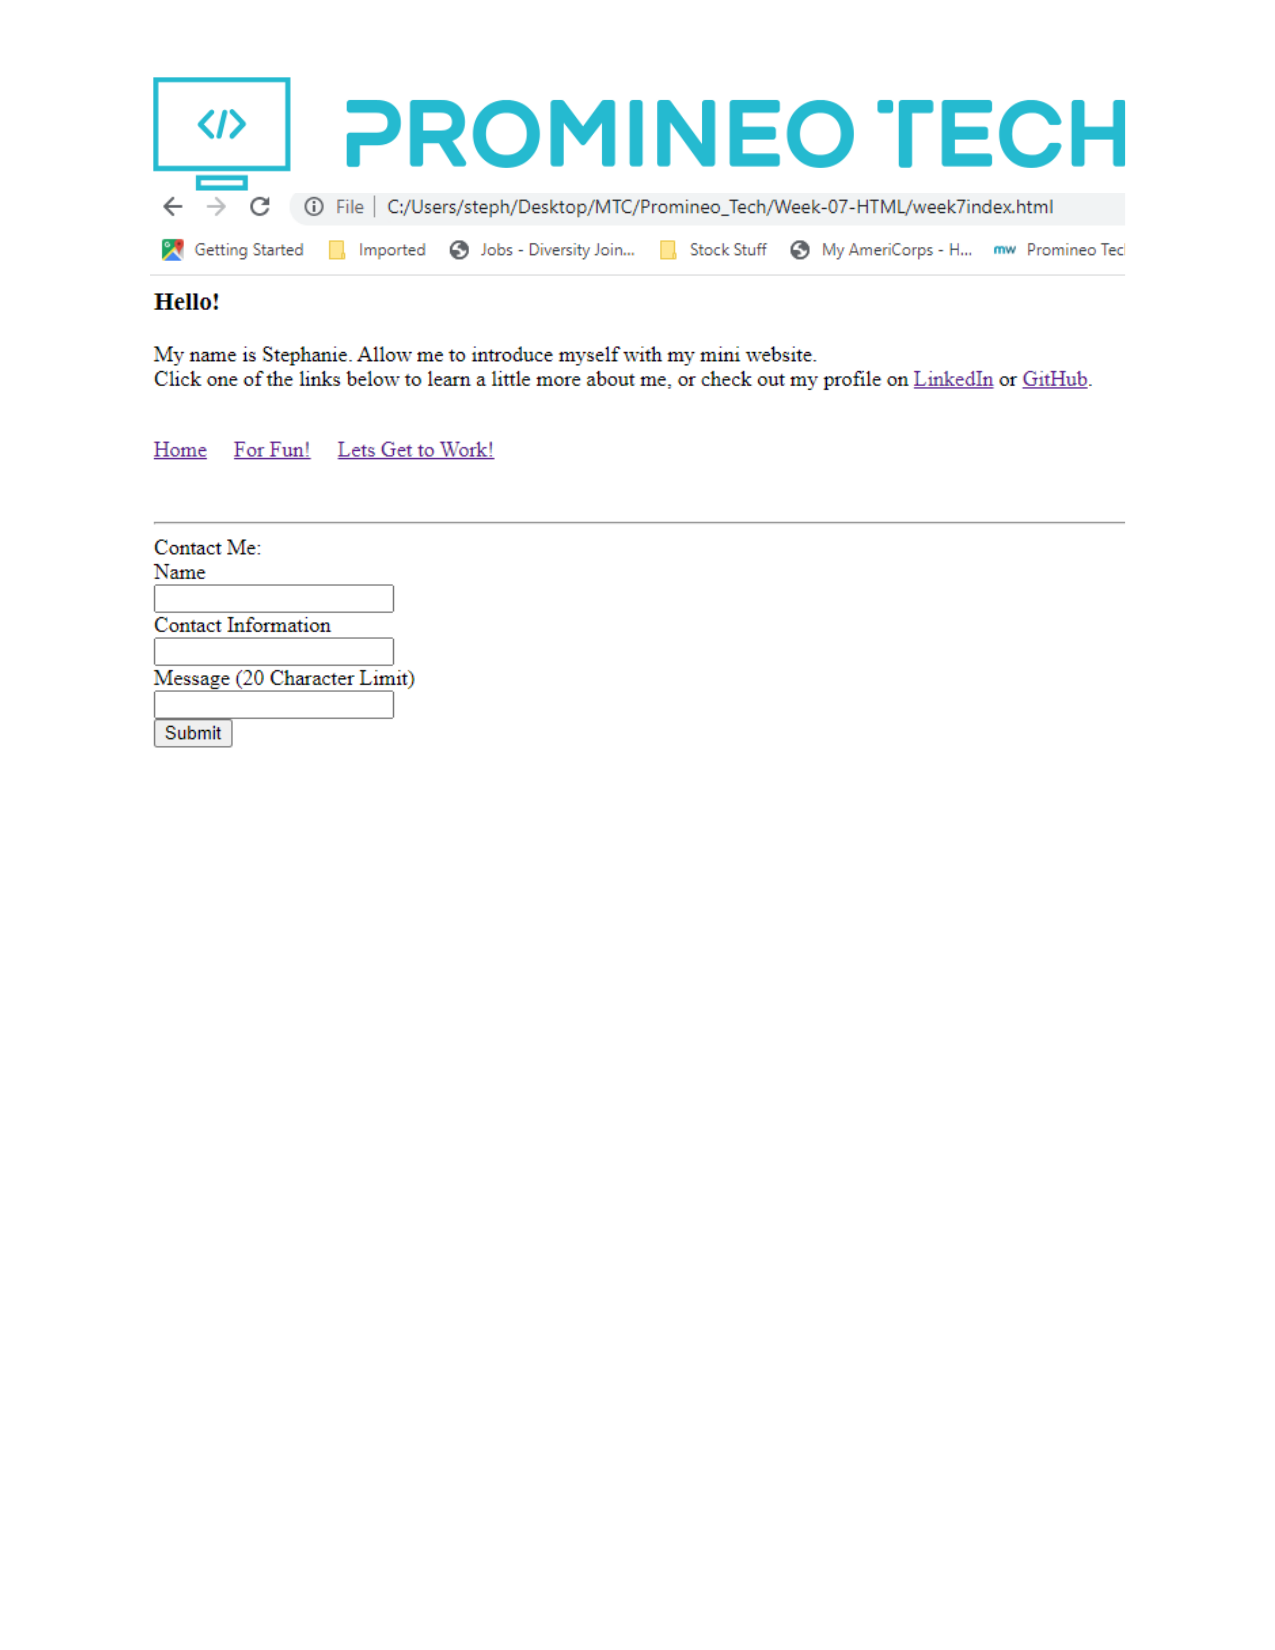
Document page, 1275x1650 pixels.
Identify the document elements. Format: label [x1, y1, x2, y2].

picture [150, 75, 1125, 817]
